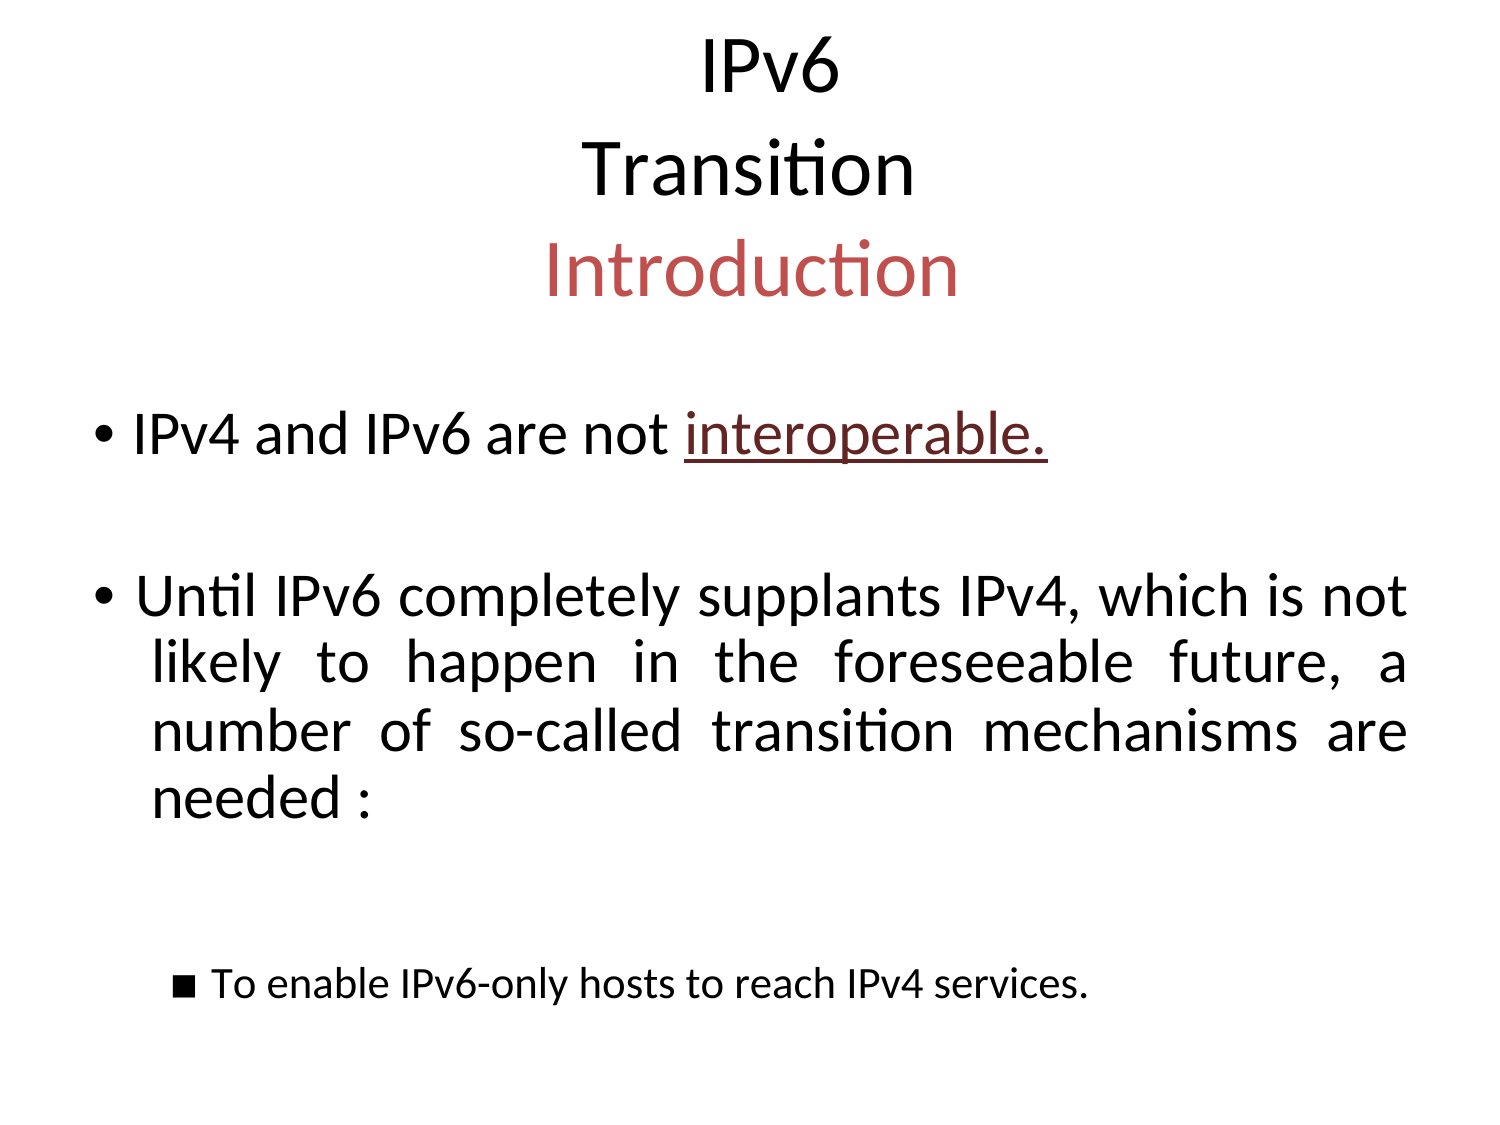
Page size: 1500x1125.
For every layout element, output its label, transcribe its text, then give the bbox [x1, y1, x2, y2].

text Transition [23, 116, 1475, 216]
text IPv6 [23, 12, 841, 113]
text ▪ To enable IPv6-only hosts to reach IPv4 services. [169, 932, 1475, 1024]
text • Until IPv6 completely supplants IPv4, which is not likely to happen in the foreseeable future, a number of so-called transition mechanisms are needed : [93, 563, 1410, 834]
text Introduction [23, 216, 961, 316]
text • IPv4 and IPv6 are not interoperable. [93, 394, 1475, 471]
